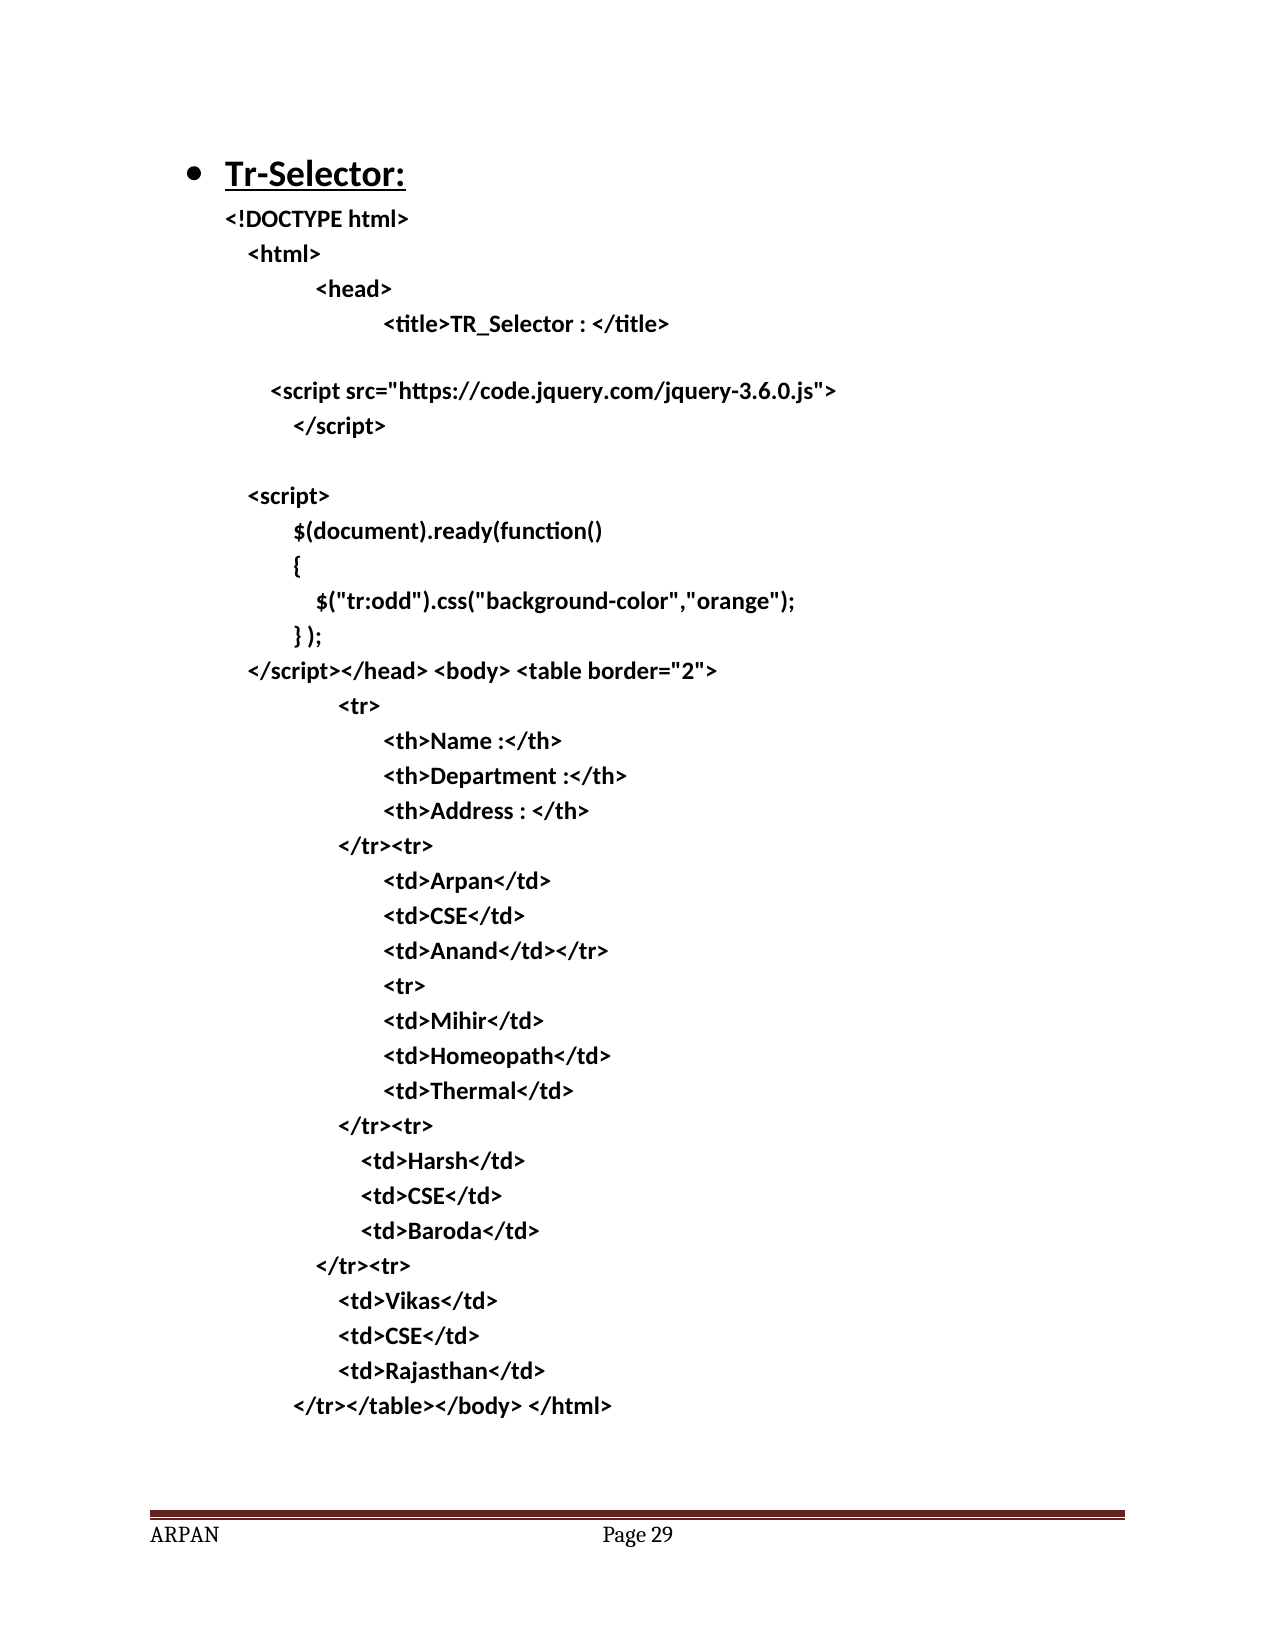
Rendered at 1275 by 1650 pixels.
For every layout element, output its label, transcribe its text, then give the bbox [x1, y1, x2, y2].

list </tr><tr> [225, 1110, 1125, 1140]
list <td>Arpan</td> [225, 865, 1125, 895]
list <td>Thermal</td> [225, 1075, 1125, 1105]
list <th>Name :</th> [225, 725, 1125, 755]
list $("tr:odd").css("background-color","orange"); [225, 585, 1125, 615]
list <title>TR_Selector : </title> [225, 308, 1125, 338]
list </tr><tr> [225, 1250, 1125, 1280]
list <td>CSE</td> [225, 1320, 1125, 1350]
list Tr-Selector: [187, 150, 1125, 196]
list <td>Harsh</td> [225, 1145, 1125, 1175]
list <td>Vikas</td> [225, 1285, 1125, 1315]
list <td>CSE</td> [225, 1180, 1125, 1210]
list </script></head> <body> <table border="2"> [225, 655, 1125, 685]
list <tr> [225, 690, 1125, 720]
list <!DOCTYPE html> [225, 203, 1125, 233]
list <td>Anand</td></tr> [225, 935, 1125, 965]
list <script> [225, 480, 1125, 510]
list $(document).ready(function() [225, 515, 1125, 545]
list </tr></table></body> </html> [225, 1390, 1125, 1420]
list <tr> [225, 970, 1125, 1000]
list <td>Rajasthan</td> [225, 1355, 1125, 1385]
list <th>Department :</th> [225, 760, 1125, 790]
list <td>Baroda</td> [225, 1215, 1125, 1245]
list </script> [225, 410, 1125, 440]
list <html> [225, 238, 1125, 268]
list <head> [225, 273, 1125, 303]
list <script src="https://code.jquery.com/jquery-3.6.0.js"> [225, 375, 1125, 405]
list <td>CSE</td> [225, 900, 1125, 930]
list { [225, 550, 1125, 580]
list <td>Mihir</td> [225, 1005, 1125, 1035]
list } ); [225, 620, 1125, 650]
list <td>Homeopath</td> [225, 1040, 1125, 1070]
list <th>Address : </th> [225, 795, 1125, 825]
list </tr><tr> [225, 830, 1125, 860]
